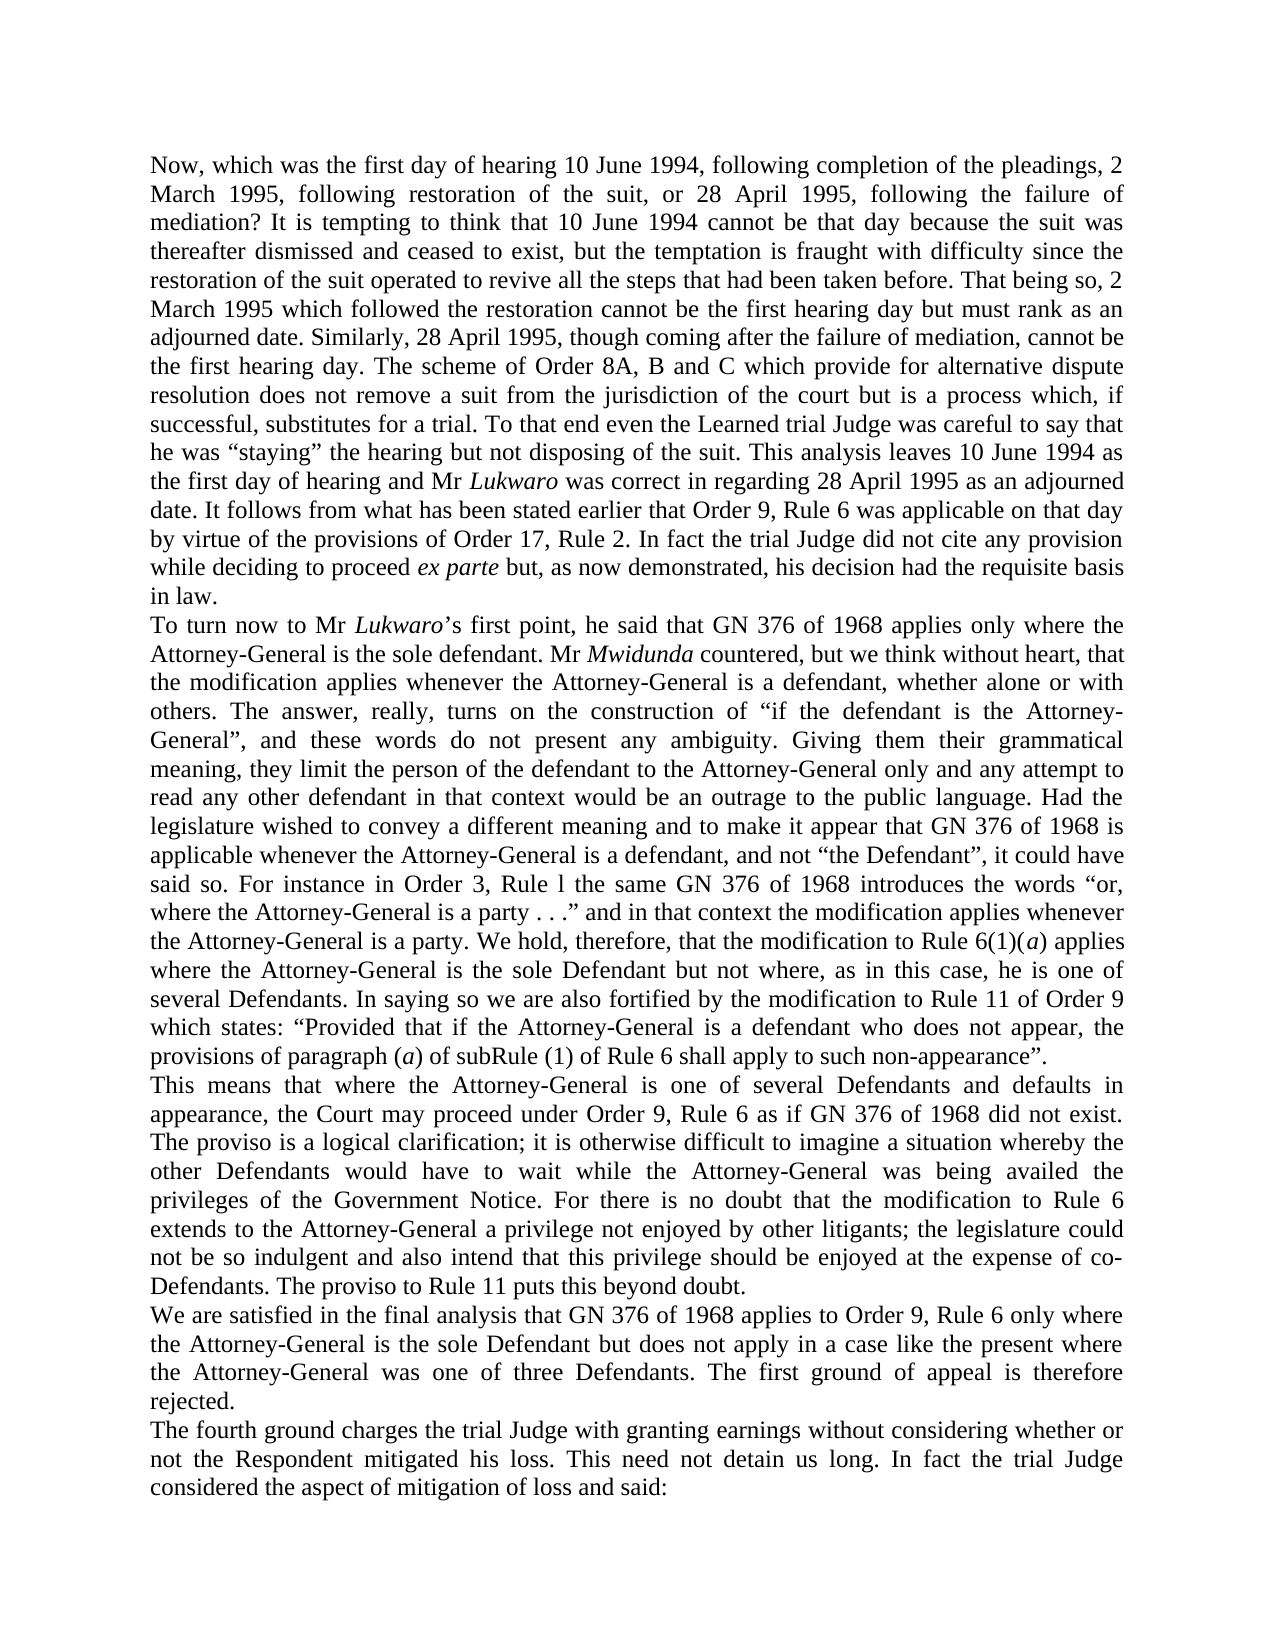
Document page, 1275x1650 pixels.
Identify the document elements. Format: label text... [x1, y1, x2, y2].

text To turn now to Mr Lukwaro’s first point, he said that GN 376 of 1968 applies only where the Attorney-General is the sole defendant. Mr Mwidunda countered, but we think without heart, that the modification applies whenever the Attorney-General is a defendant, whether alone or with others. The answer, really, turns on the construction of “if the defendant is the Attorney-General”, and these words do not present any ambiguity. Giving them their grammatical meaning, they limit the person of the defendant to the Attorney-General only and any attempt to read any other defendant in that context would be an outrage to the public language. Had the legislature wished to convey a different meaning and to make it appear that GN 376 of 1968 is applicable whenever the Attorney-General is a defendant, and not “the Defendant”, it could have said so. For instance in Order 3, Rule l the same GN 376 of 1968 introduces the words “or, where the Attorney-General is a party . . .” and in that context the modification applies whenever the Attorney-General is a party. We hold, therefore, that the modification to Rule 6(1)(a) applies where the Attorney-General is the sole Defendant but not where, as in this case, he is one of several Defendants. In saying so we are also fortified by the modification to Rule 11 of Order 9 which states: “Provided that if the Attorney-General is a defendant who does not appear, the provisions of paragraph (a) of subRule (1) of Rule 6 shall apply to such non-appearance”. [150, 610, 1125, 1070]
text We are satisfied in the final analysis that GN 376 of 1968 applies to Order 9, Rule 6 only where the Attorney-General is the sole Defendant but does not apply in a case like the present where the Attorney-General was one of three Defendants. The first ground of appeal is therefore rejected. [150, 1300, 1125, 1415]
text Now, which was the first day of hearing 10 June 1994, following completion of the pleadings, 2 March 1995, following restoration of the suit, or 28 April 1995, following the failure of mediation? It is tempting to think that 10 June 1994 cannot be that day because the suit was thereafter dismissed and ceased to exist, but the temptation is fraught with difficulty since the restoration of the suit operated to revive all the steps that had been taken before. That being so, 2 March 1995 which followed the restoration cannot be the first hearing day but must rank as an adjourned date. Similarly, 28 April 1995, though coming after the failure of mediation, cannot be the first hearing day. The scheme of Order 8A, B and C which provide for alternative dispute resolution does not remove a suit from the jurisdiction of the court but is a process which, if successful, substitutes for a trial. To that end even the Learned trial Judge was careful to say that he was “staying” the hearing but not disposing of the suit. This analysis leaves 10 June 1994 as the first day of hearing and Mr Lukwaro was correct in regarding 28 April 1995 as an adjourned date. It follows from what has been stated earlier that Order 9, Rule 6 was applicable on that day by virtue of the provisions of Order 17, Rule 2. In fact the trial Judge did not cite any provision while deciding to proceed ex parte but, as now demonstrated, his decision had the requisite basis in law. [150, 150, 1125, 610]
text This means that where the Attorney-General is one of several Defendants and defaults in appearance, the Court may proceed under Order 9, Rule 6 as if GN 376 of 1968 did not exist. The proviso is a logical clarification; it is otherwise difficult to imagine a situation whereby the other Defendants would have to wait while the Attorney-General was being availed the privileges of the Government Notice. For there is no doubt that the modification to Rule 6 extends to the Attorney-General a privilege not enjoyed by other litigants; the legislature could not be so indulgent and also intend that this privilege should be enjoyed at the expense of co-Defendants. The proviso to Rule 11 puts this beyond doubt. [150, 1070, 1125, 1300]
text The fourth ground charges the trial Judge with granting earnings without considering whether or not the Respondent mitigated his loss. This need not detain us long. In fact the trial Judge considered the aspect of mitigation of loss and said: [150, 1415, 1125, 1501]
